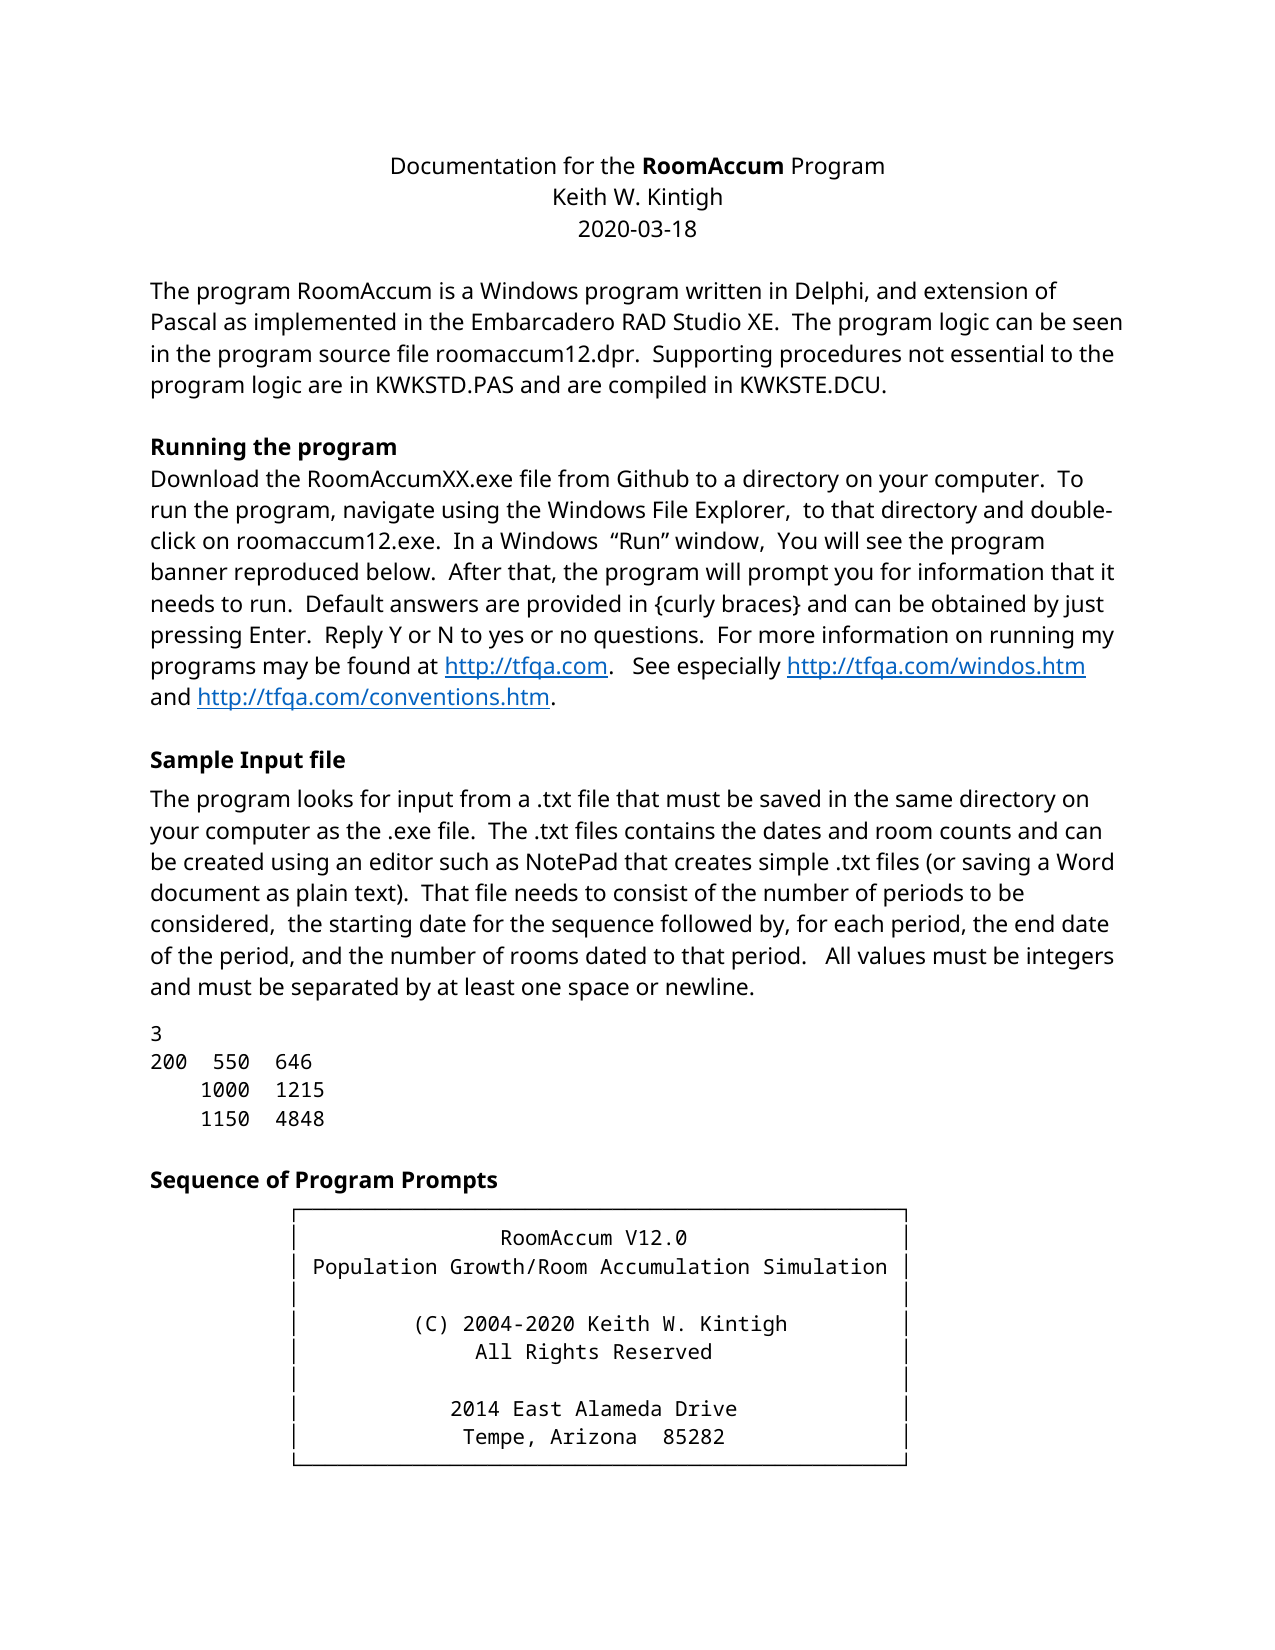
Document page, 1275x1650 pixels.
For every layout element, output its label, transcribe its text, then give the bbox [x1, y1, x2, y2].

text The program RoomAccum is a Windows program written in Delphi, and extension of Pascal as implemented in the Embarcadero RAD Studio XE. The program logic can be seen in the program source file roomaccum12.dpr. Supporting procedures not essential to the program logic are in KWKSTD.PAS and are compiled in KWKSTE.DCU. [150, 275, 1125, 400]
text │ │ [150, 1366, 1125, 1394]
text └────────────────────────────────────────────────┘ [150, 1451, 1125, 1479]
text │ Population Growth/Room Accumulation Simulation │ [150, 1252, 1125, 1280]
text │ (C) 2004-2020 Keith W. Kintigh │ [150, 1309, 1125, 1337]
text Running the program [150, 431, 1125, 462]
text 200 550 646 [150, 1047, 1125, 1076]
text Sequence of Program Prompts [150, 1164, 1125, 1195]
text │ All Rights Reserved │ [150, 1337, 1125, 1366]
text The program looks for input from a .txt file that must be saved in the same directory on your computer as the .exe file. The .txt files contains the dates and room counts and can be created using an editor such as NotePad that creates simple .txt files (or saving a Word document as plain text). That file needs to consist of the number of periods to be considered, the starting date for the sequence followed by, for each period, the end date of the period, and the number of rooms dated to that period. All values must be integers and must be separated by at least one space or newline. [150, 783, 1125, 1002]
text 1000 1215 [150, 1076, 1125, 1104]
text Keith W. Kintigh [150, 181, 1125, 212]
text │ 2014 East Alameda Drive │ [150, 1394, 1125, 1422]
text │ │ [150, 1280, 1125, 1309]
text 2020-03-18 [150, 212, 1125, 244]
text 3 [150, 1019, 1125, 1047]
text ┌────────────────────────────────────────────────┐ [150, 1195, 1125, 1223]
text 1150 4848 [150, 1104, 1125, 1132]
text Sample Input file [150, 744, 1125, 775]
text Documentation for the RoomAccum Program [150, 150, 1125, 181]
text Download the RoomAccumXX.exe file from Github to a directory on your computer. To run the program, navigate using the Windows File Explorer, to that directory and double-click on roomaccum12.exe. In a Windows “Run” window, You will see the program banner reproduced below. After that, the program will prompt you for information that it needs to run. Default answers are provided in {curly braces} and can be obtained by just pressing Enter. Reply Y or N to yes or no questions. For more information on running my programs may be found at http://tfqa.com. See especially http://tfqa.com/windos.htm and http://tfqa.com/conventions.htm. [150, 462, 1125, 712]
text │ RoomAccum V12.0 │ [150, 1223, 1125, 1252]
text │ Tempe, Arizona 85282 │ [150, 1422, 1125, 1451]
